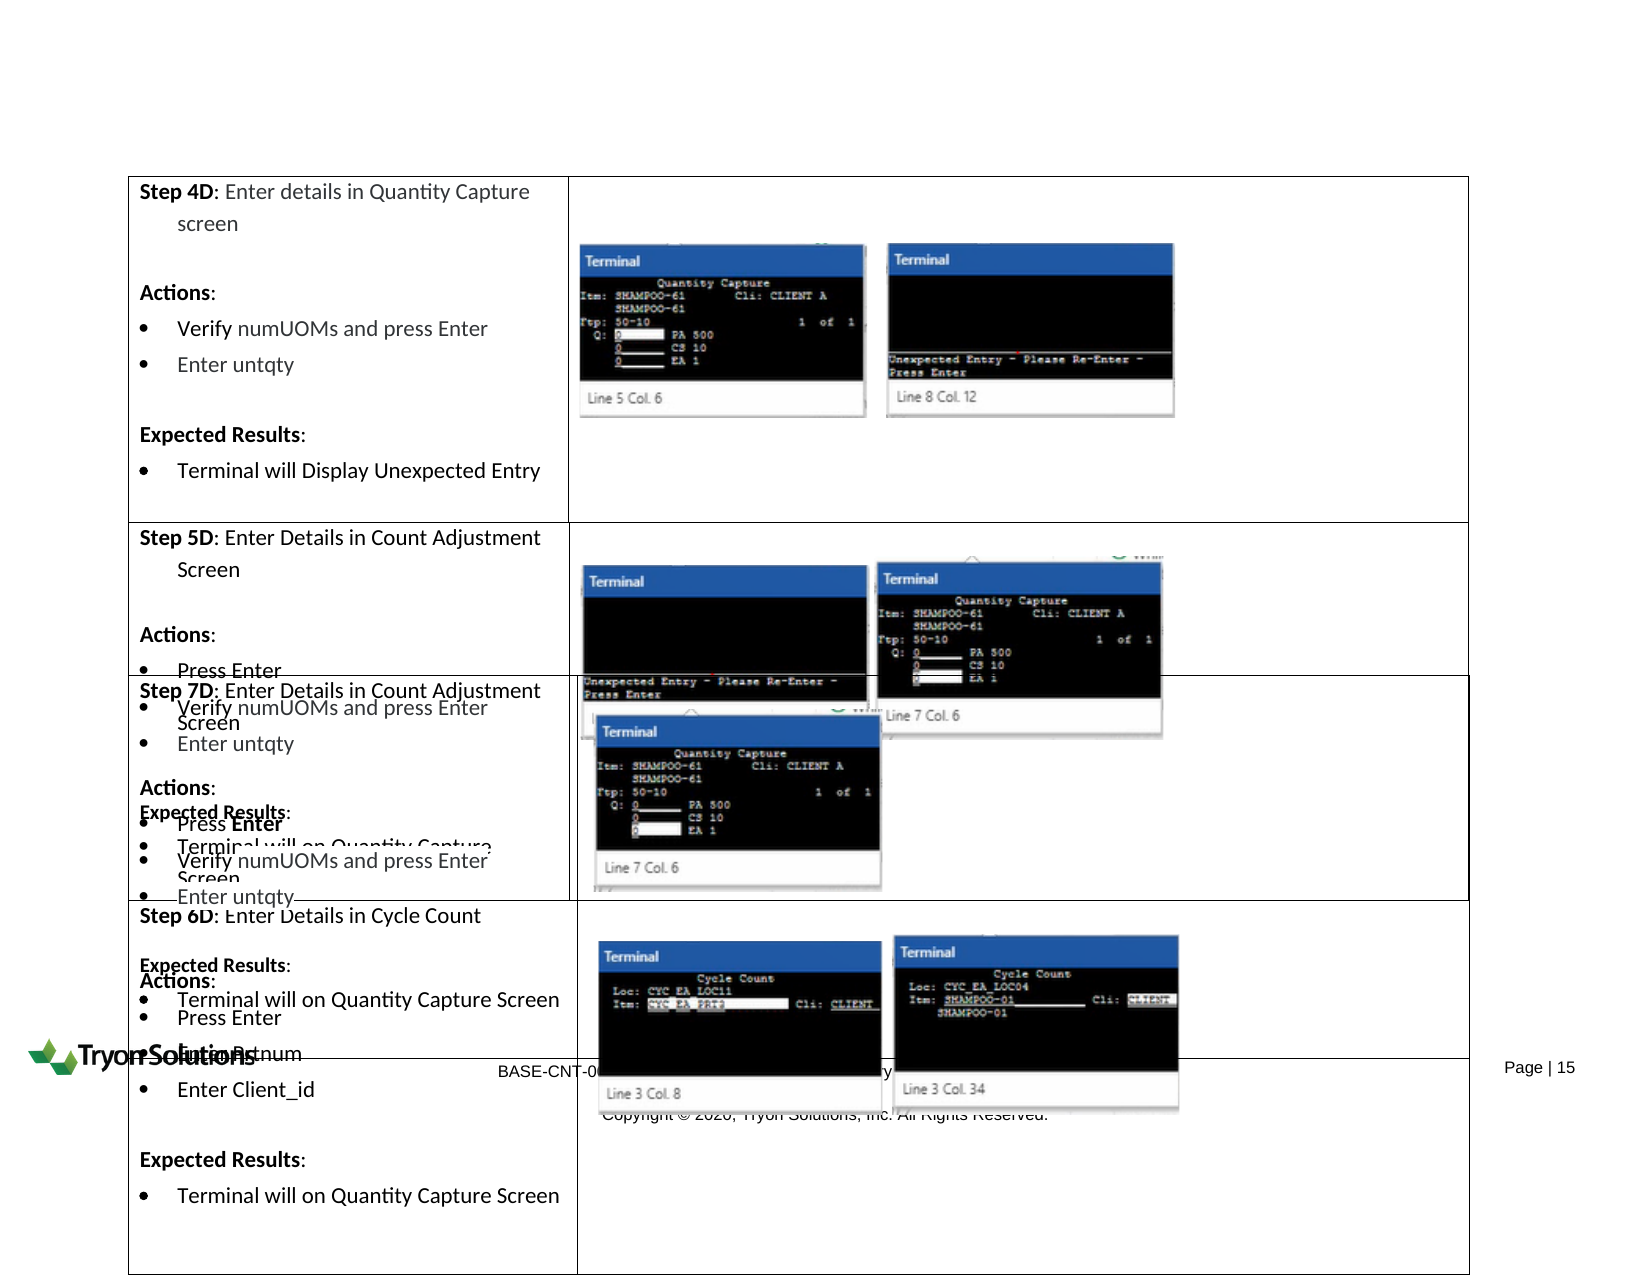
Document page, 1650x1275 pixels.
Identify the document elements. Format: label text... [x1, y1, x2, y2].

picture [598, 1059, 883, 1115]
picture [874, 556, 1164, 675]
table_cell [578, 1059, 1469, 1274]
table_header [578, 676, 1469, 1058]
table_header Step 7D: Enter Details in Count Adjustment Screen Actions: Press Enter Verify numUOMs and press Enter Enter untqty Expected Results: Terminal will on Quantity Capture Screen [129, 676, 577, 1058]
picture [580, 565, 870, 675]
picture [28, 1038, 128, 1075]
picture [886, 243, 1175, 418]
table_cell Step 6D: Enter Details in Cycle Count Actions: Press Enter Enter Prtnum Enter Client_id Expected Results: Terminal will on Quantity Capture Screen [129, 1059, 577, 1274]
table_header [569, 177, 1468, 522]
table_header Step 4D: Enter details in Quantity Capture screen Actions: Verify numUOMs and press Enter Enter untqty Expected Results: Terminal will Display Unexpected Entry [129, 177, 568, 522]
table_cell [570, 523, 1468, 675]
picture [892, 1059, 1180, 1115]
picture [579, 243, 868, 418]
picture [593, 709, 883, 892]
table_cell Step 5D: Enter Details in Count Adjustment Screen Actions: Press Enter Verify numUOMs and press Enter Enter untqty Expected Results: Terminal will on Quantity Capture Screen [129, 523, 569, 675]
